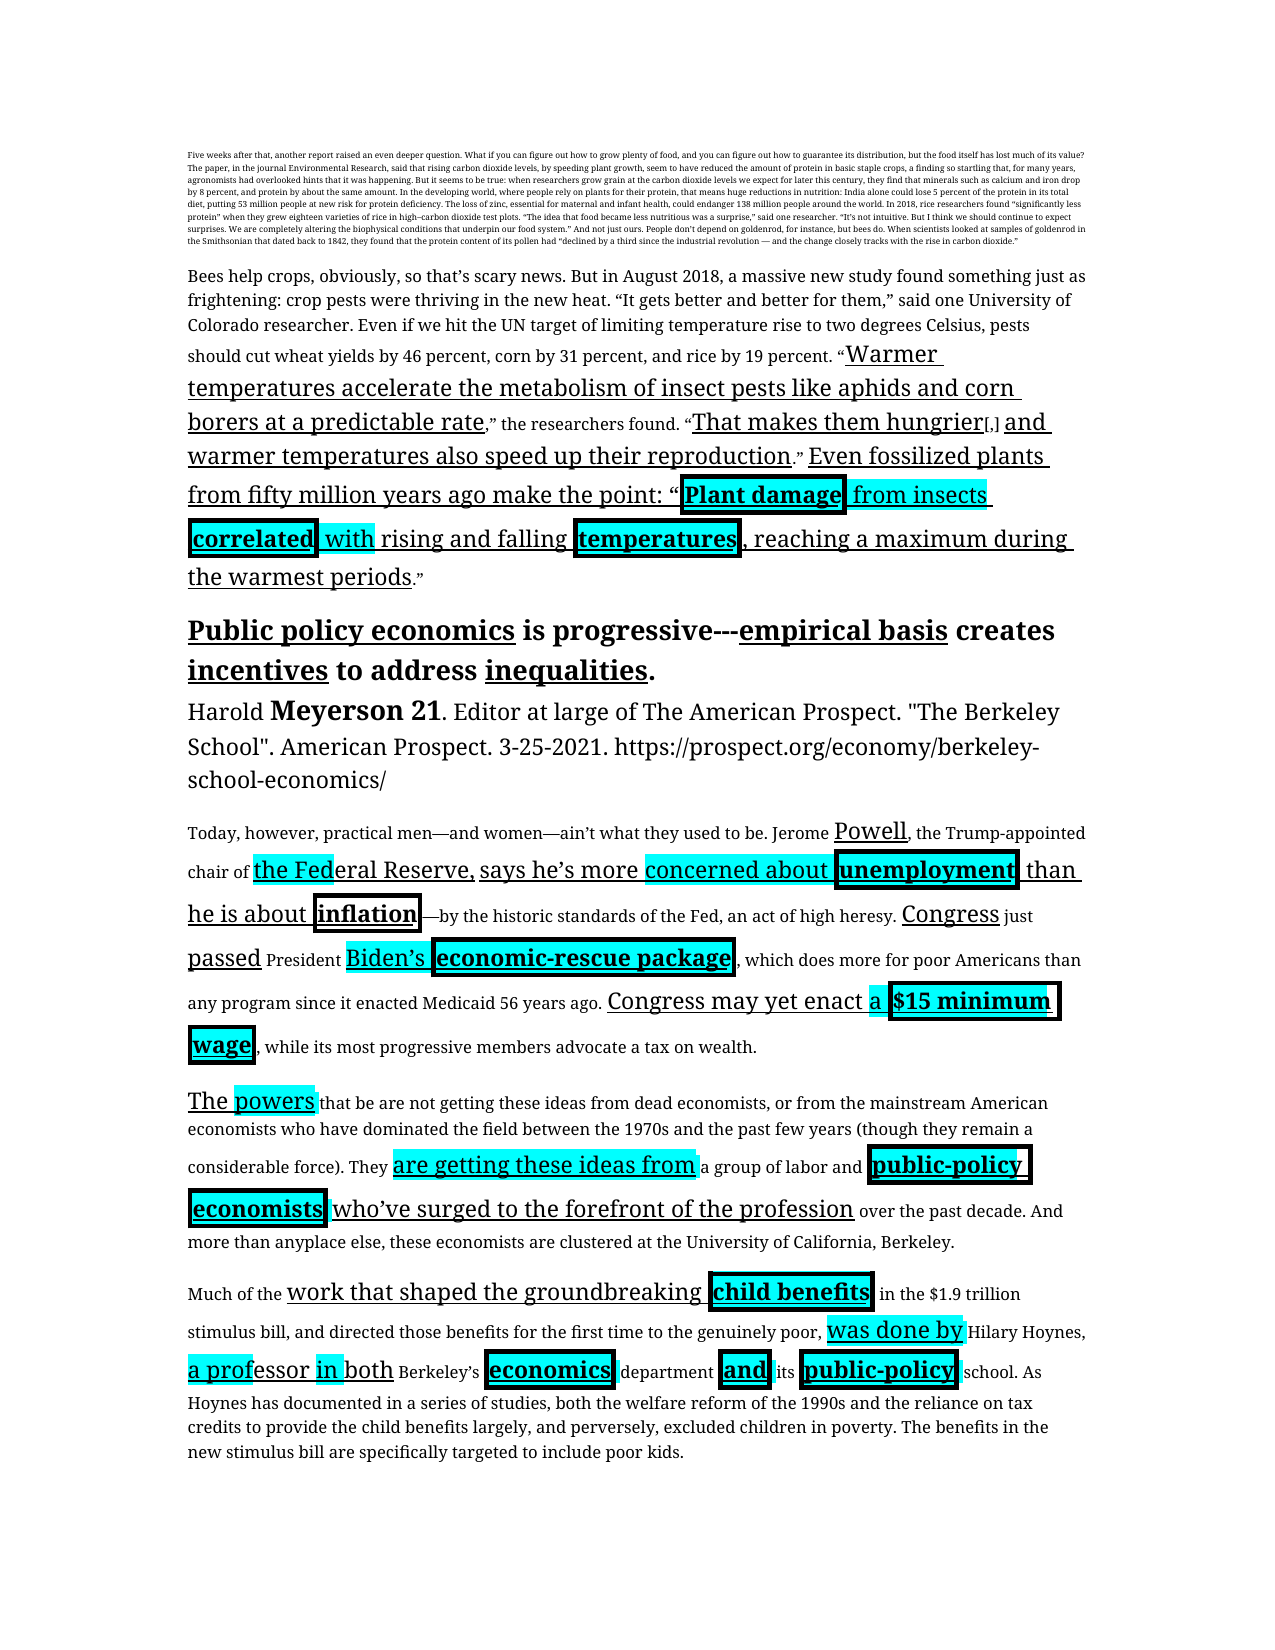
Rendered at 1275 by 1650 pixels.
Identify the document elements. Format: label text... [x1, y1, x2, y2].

text Today, however, practical men—and women—ain’t what they used to be. Jerome Powell, the Trump-appointed chair of the Federal Reserve, says he’s more concerned about unemployment than he is about inflation—by the historic standards of the Fed, an act of high heresy. Congress just passed President Biden’s economic-rescue package, which does more for poor Americans than any program since it enacted Medicaid 56 years ago. Congress may yet enact a $15 minimum wage, while its most progressive members advocate a tax on wealth. [187, 814, 1087, 1065]
text The powers that be are not getting these ideas from dead economists, or from the mainstream American economists who have dominated the field between the 1970s and the past few years (though they remain a considerable force). They are getting these ideas from a group of labor and public-policy economists who’ve surged to the forefront of the profession over the past decade. And more than anyplace else, these economists are clustered at the University of California, Berkeley. [187, 1085, 1087, 1253]
text Much of the work that shaped the groundbreaking child benefits in the $1.9 trillion stimulus bill, and directed those benefits for the first time to the genuinely poor, was done by Hilary Hoynes, a professor in both Berkeley’s economics department and its public-policy school. As Hoynes has documented in a series of studies, both the welfare reform of the 1990s and the reliance on tax credits to provide the child benefits largely, and perversely, excluded children in poverty. The benefits in the new stimulus bill are specifically targeted to include poor kids. [187, 1271, 1087, 1463]
text Harold Meyerson 21. Editor at large of The American Prospect. "The Berkeley School". American Prospect. 3-25-2021. https://prospect.org/economy/berkeley-school-economics/ [187, 691, 1087, 795]
text Bees help crops, obviously, so that’s scary news. But in August 2018, a massive new study found something just as frightening: crop pests were thriving in the new heat. “It gets better and better for them,” said one University of Colorado researcher. Even if we hit the UN target of limiting temperature rise to two degrees Celsius, pests should cut wheat yields by 46 percent, corn by 31 percent, and rice by 19 percent. “Warmer temperatures accelerate the metabolism of insect pests like aphids and corn borers at a predictable rate,” the researchers found. “That makes them hungrier[,] and warmer temperatures also speed up their reproduction.” Even fossilized plants from fifty million years ago make the point: “Plant damage from insects correlated with rising and falling temperatures, reaching a maximum during the warmest periods.” [187, 264, 1087, 592]
subtitle Public policy economics is progressive---empirical basis creates incentives to address inequalities. [187, 611, 1087, 688]
